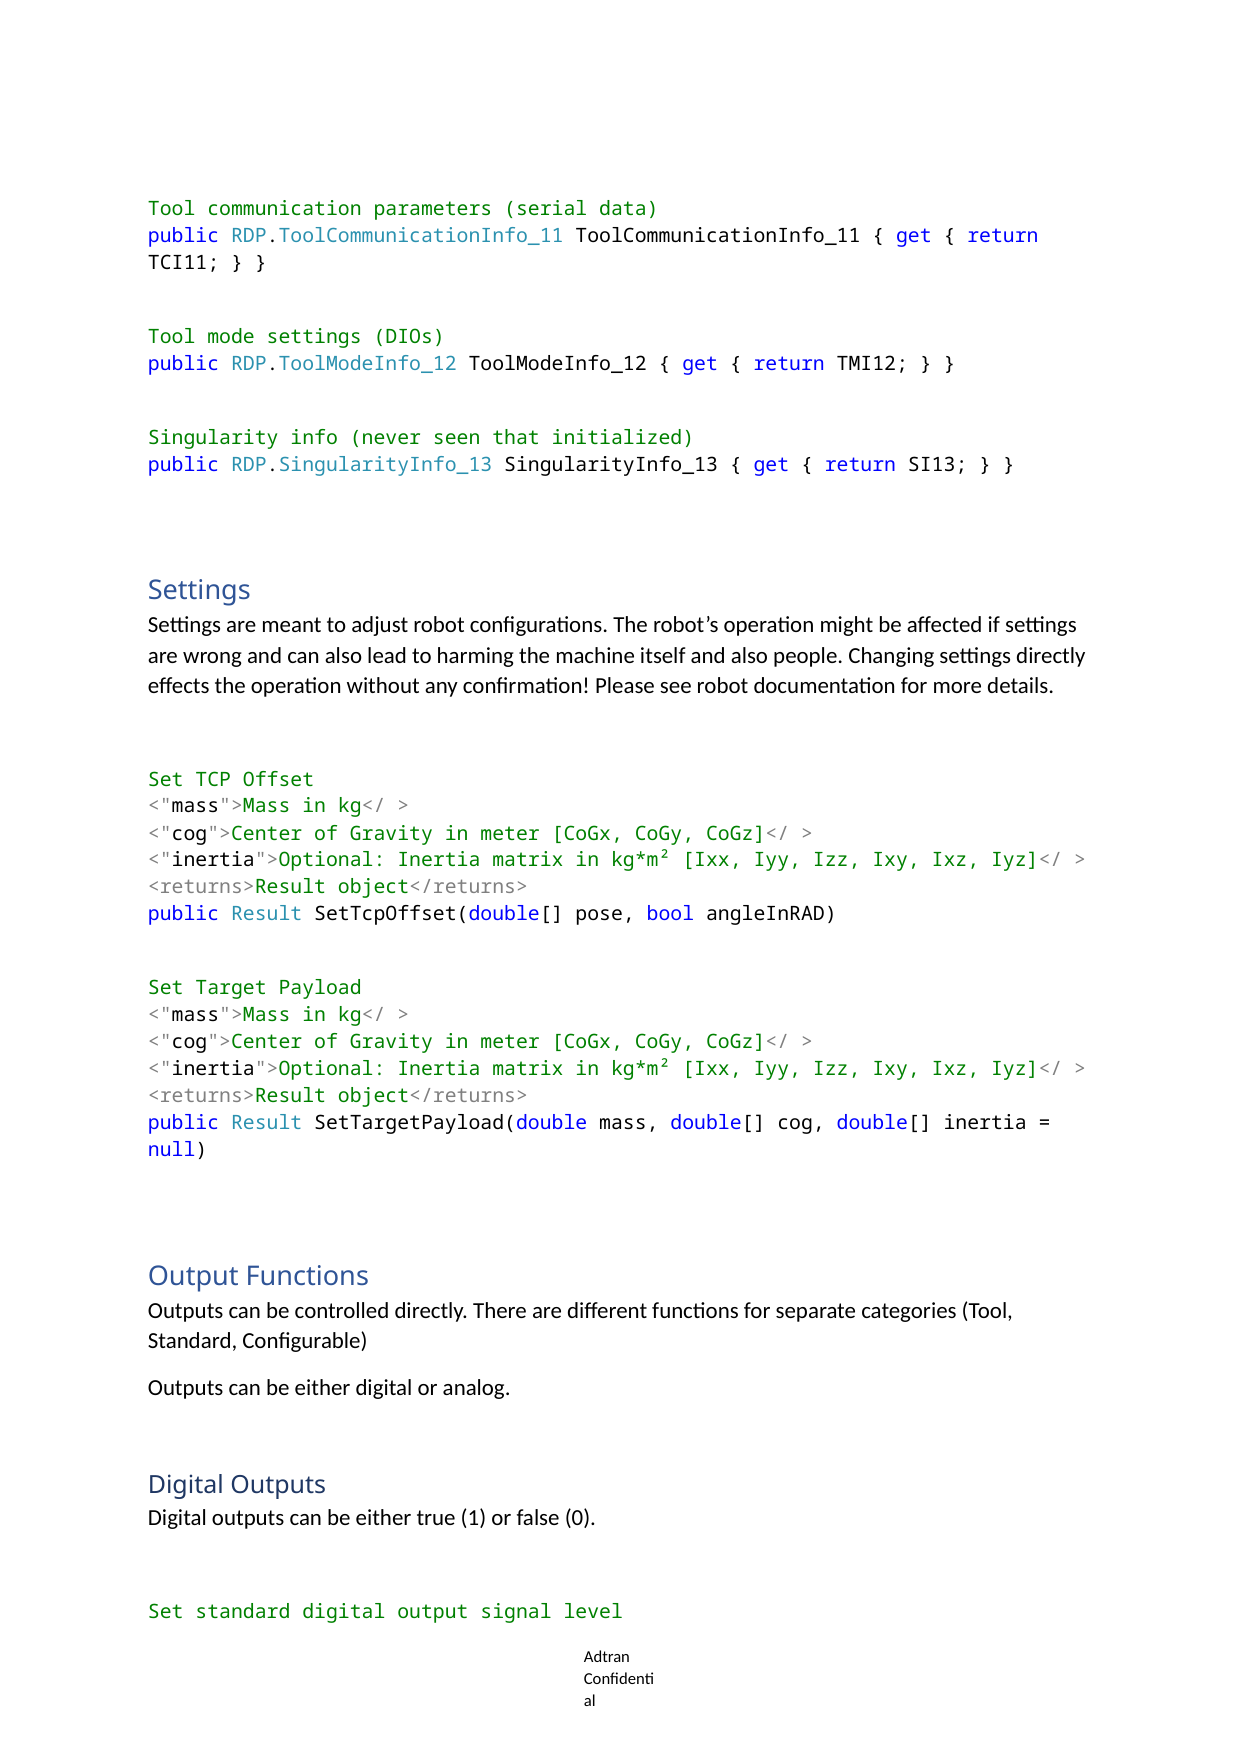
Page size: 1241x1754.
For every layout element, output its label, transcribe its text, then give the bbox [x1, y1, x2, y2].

text <"inertia">Optional: Inertia matrix in kg*m² [Ixx, Iyy, Izz, Ixy, Ixz, Iyz]</ > [148, 846, 1093, 873]
text Digital outputs can be either true (1) or false (0). [148, 1503, 1093, 1532]
text Set TCP Offset [148, 765, 1093, 792]
text <"mass">Mass in kg</ > [148, 1001, 1093, 1027]
text <returns>Result object</returns> [148, 1081, 1093, 1108]
text Set Target Payload [148, 973, 1093, 1001]
text <"cog">Center of Gravity in meter [CoGx, CoGy, CoGz]</ > [148, 819, 1093, 846]
text Tool communication parameters (serial data) [148, 194, 1093, 221]
text <"mass">Mass in kg</ > [148, 792, 1093, 819]
subtitle Output Functions [148, 1256, 1093, 1293]
subtitle Digital Outputs [148, 1467, 1093, 1501]
text Set standard digital output signal level [148, 1597, 1093, 1624]
text Settings are meant to adjust robot configurations. The robot’s operation might be affected if settings are wrong and can also lead to harming the machine itself and also people. Changing settings directly effects the operation without any confirmation! Please see robot documentation for more details. [148, 611, 1093, 699]
text Tool mode settings (DIOs) [148, 322, 1093, 349]
text public RDP.SingularityInfo_13 SingularityInfo_13 { get { return SI13; } } [148, 450, 1093, 477]
text public Result SetTargetPayload(double mass, double[] cog, double[] inertia = null) [148, 1108, 1093, 1162]
text <"inertia">Optional: Inertia matrix in kg*m² [Ixx, Iyy, Izz, Ixy, Ixz, Iyz]</ > [148, 1054, 1093, 1081]
text <"cog">Center of Gravity in meter [CoGx, CoGy, CoGz]</ > [148, 1027, 1093, 1054]
text public RDP.ToolCommunicationInfo_11 ToolCommunicationInfo_11 { get { return TCI11; } } [148, 221, 1093, 275]
text <returns>Result object</returns> [148, 873, 1093, 900]
text Singularity info (never seen that initialized) [148, 423, 1093, 450]
text public Result SetTcpOffset(double[] pose, bool angleInRAD) [148, 900, 1093, 927]
text Outputs can be controlled directly. There are different functions for separate categories (Tool, Standard, Configurable) [148, 1296, 1093, 1354]
text public RDP.ToolModeInfo_12 ToolModeInfo_12 { get { return TMI12; } } [148, 349, 1093, 376]
text Outputs can be either digital or analog. [148, 1373, 1093, 1401]
subtitle Settings [148, 571, 1093, 608]
